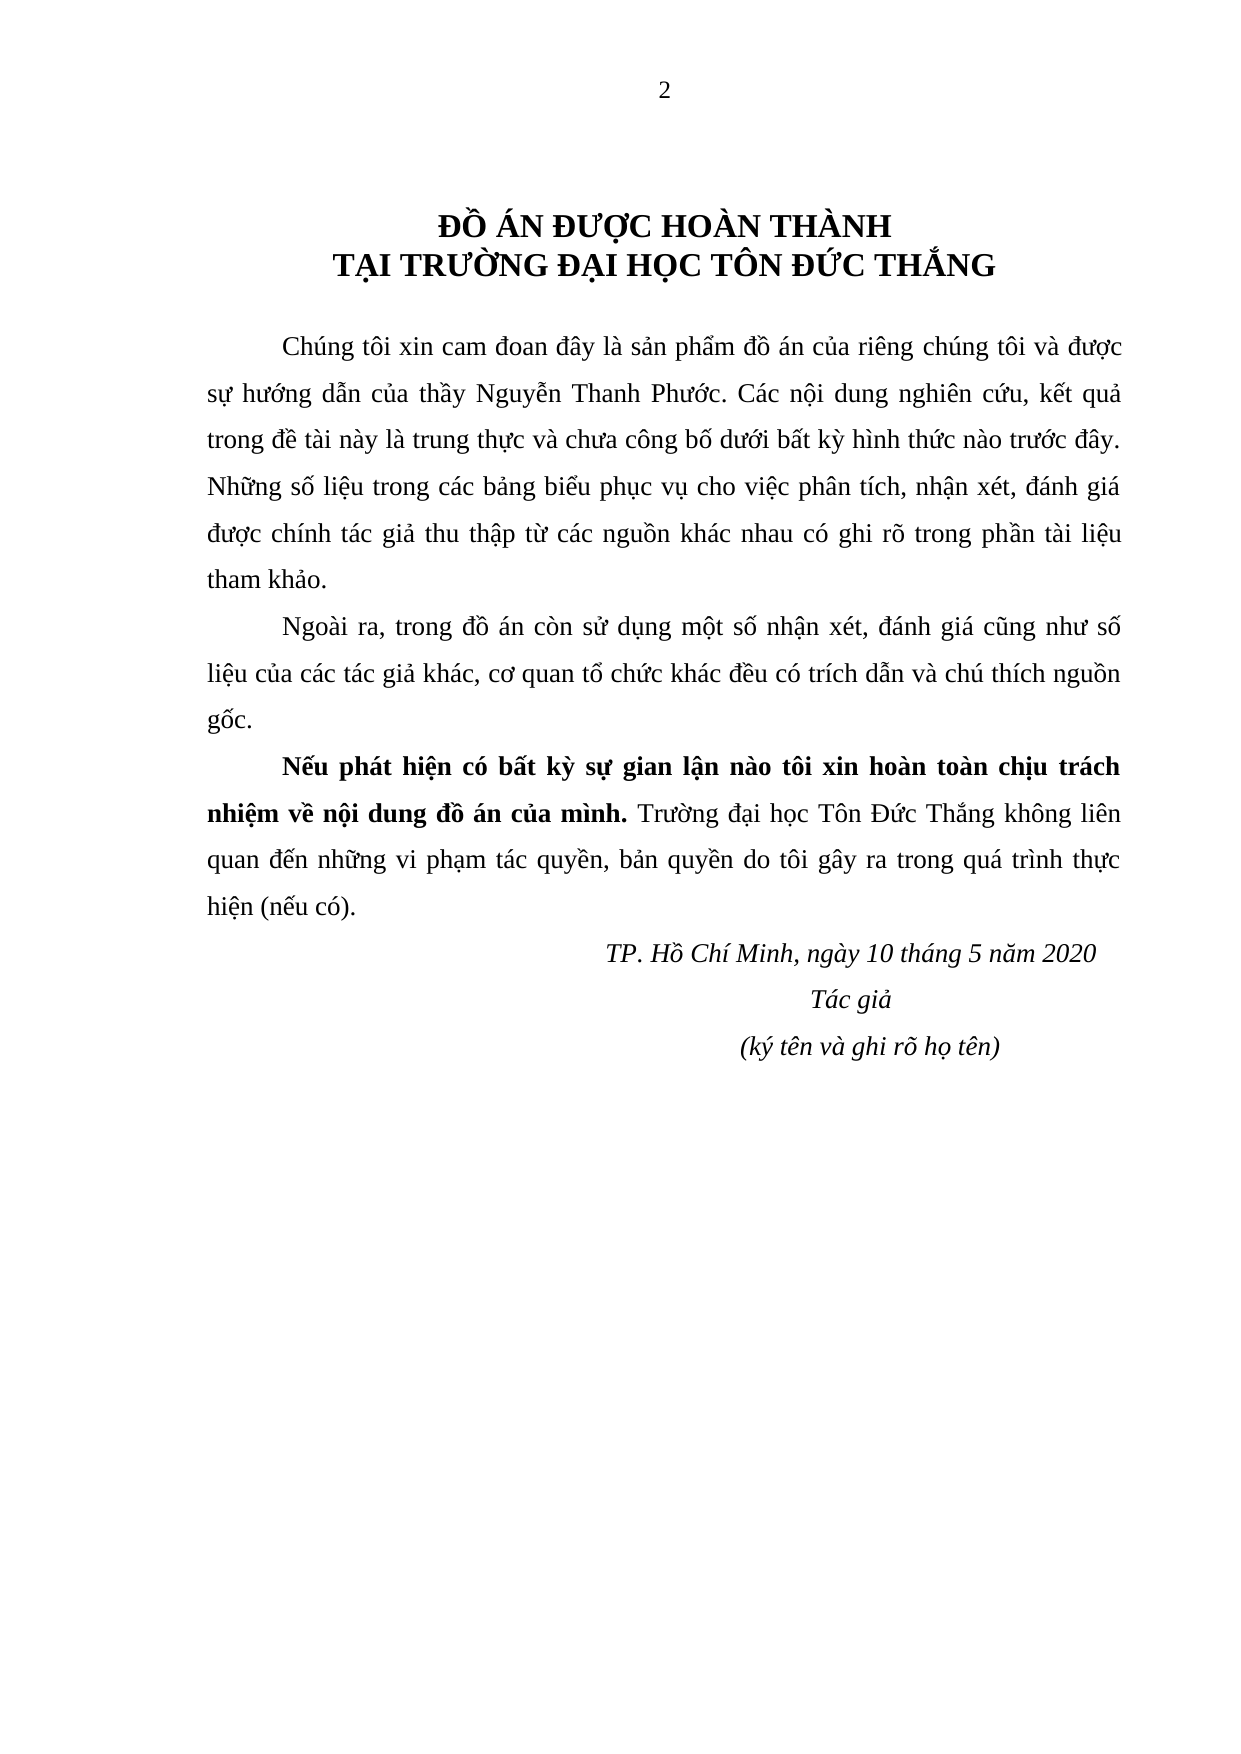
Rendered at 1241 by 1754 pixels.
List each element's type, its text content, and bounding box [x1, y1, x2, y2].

text TẠI TRƯỜNG ĐẠI HỌC TÔN ĐỨC THẮNG [207, 245, 1122, 283]
text (ký tên và ghi rõ họ tên) [207, 1030, 1122, 1061]
text Nếu phát hiện có bất kỳ sự gian lận nào tôi xin hoàn toàn chịu trách nhiệm về nội dung đồ án của mình. Trường đại học Tôn Đức Thắng không liên quan đến những vi phạm tác quyền, bản quyền do tôi gây ra trong quá trình thực hiện (nếu có). [207, 750, 1122, 921]
text ĐỒ ÁN ĐƯỢC HOÀN THÀNH [207, 207, 1122, 245]
text TP. Hồ Chí Minh, ngày 10 tháng 5 năm 2020 [582, 937, 1122, 968]
text Ngoài ra, trong đồ án còn sử dụng một số nhận xét, đánh giá cũng như số liệu của các tác giả khác, cơ quan tổ chức khác đều có trích dẫn và chú thích nguồn gốc. [207, 610, 1122, 734]
text Chúng tôi xin cam đoan đây là sản phẩm đồ án của riêng chúng tôi và được sự hướng dẫn của thầy Nguyễn Thanh Phước. Các nội dung nghiên cứu, kết quả trong đề tài này là trung thực và chưa công bố dưới bất kỳ hình thức nào trước đây. Những số liệu trong các bảng biểu phục vụ cho việc phân tích, nhận xét, đánh giá được chính tác giả thu thập từ các nguồn khác nhau có ghi rõ trong phần tài liệu tham khảo. [207, 330, 1122, 594]
text Tác giả [582, 983, 1122, 1014]
